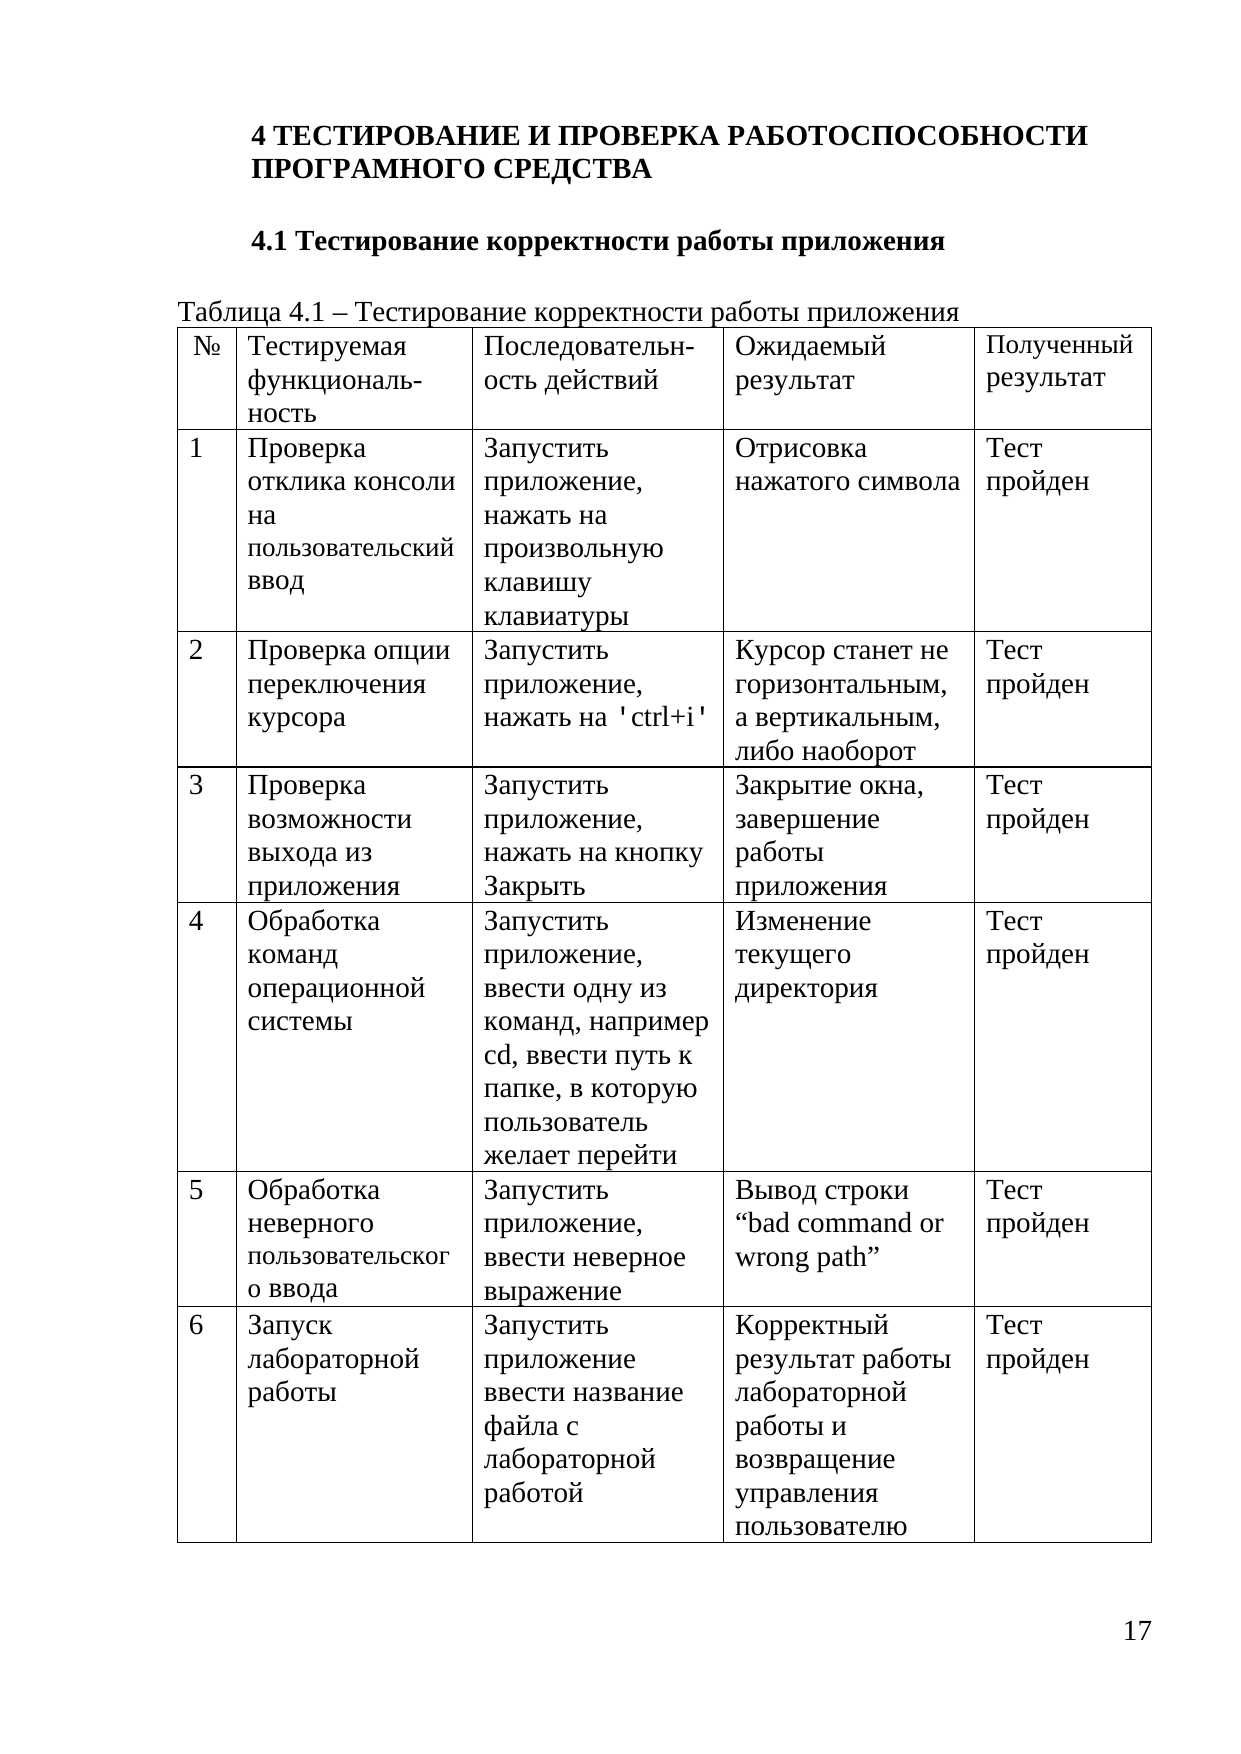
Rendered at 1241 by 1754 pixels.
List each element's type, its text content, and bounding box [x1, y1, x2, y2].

table_cell Вывод строки “bad command or wrong path” [724, 1172, 974, 1306]
table_cell Отрисовка нажатого символа [724, 430, 974, 631]
table_cell 3 [178, 768, 236, 902]
table_cell Обработка неверного пользовательского ввода [237, 1172, 472, 1306]
table_cell Тест пройден [975, 632, 1151, 766]
table_cell Закрытие окна, завершение работы приложения [724, 768, 974, 902]
table_cell Запустить приложение ввести название файла с лабораторной работой [473, 1307, 723, 1542]
table_cell Запустить приложение, нажать на произвольную клавишу клавиатуры [473, 430, 723, 631]
table_header Полученный результат [975, 328, 1151, 429]
text Таблица 4.1 – Тестирование корректности работы приложения [177, 294, 1152, 327]
table_cell Проверка опции переключения курсора [237, 632, 472, 766]
table_header Ожидаемый результат [724, 328, 974, 429]
table_cell 1 [178, 430, 236, 631]
table_cell Курсор станет не горизонтальным, а вертикальным, либо наоборот [724, 632, 974, 766]
table_cell Запуск лабораторной работы [237, 1307, 472, 1542]
subtitle Тестирование и проверка работоспособности програмного средства [251, 118, 1152, 185]
table_cell Запустить приложение, нажать на 'ctrl+i' [473, 632, 723, 766]
table_header Тестируемая функциональ-ность [237, 328, 472, 429]
table_cell Тест пройден [975, 1307, 1151, 1542]
table_cell Корректный результат работы лабораторной работы и возвращение управления пользователю [724, 1307, 974, 1542]
table_cell Проверка возможности выхода из приложения [237, 768, 472, 902]
table_cell Тест пройден [975, 903, 1151, 1171]
table_cell 2 [178, 632, 236, 766]
table_cell Тест пройден [975, 768, 1151, 902]
table_cell Проверка отклика консоли на пользовательский ввод [237, 430, 472, 631]
table_cell 4 [178, 903, 236, 1171]
table_cell Тест пройден [975, 1172, 1151, 1306]
table_cell Тест пройден [975, 430, 1151, 631]
table_header № [178, 328, 236, 429]
table_header Последовательн-ость действий [473, 328, 723, 429]
table_cell Запустить приложение, нажать на кнопку Закрыть [473, 768, 723, 902]
table_cell 5 [178, 1172, 236, 1306]
table_cell Запустить приложение, ввести одну из команд, например cd, ввести путь к папке, в которую пользователь желает перейти [473, 903, 723, 1171]
table_cell Изменение текущего директория [724, 903, 974, 1171]
table_cell 6 [178, 1307, 236, 1542]
table_cell Обработка команд операционной системы [237, 903, 472, 1171]
subtitle Тестирование корректности работы приложения [251, 223, 1152, 256]
table_cell Запустить приложение, ввести неверное выражение [473, 1172, 723, 1306]
